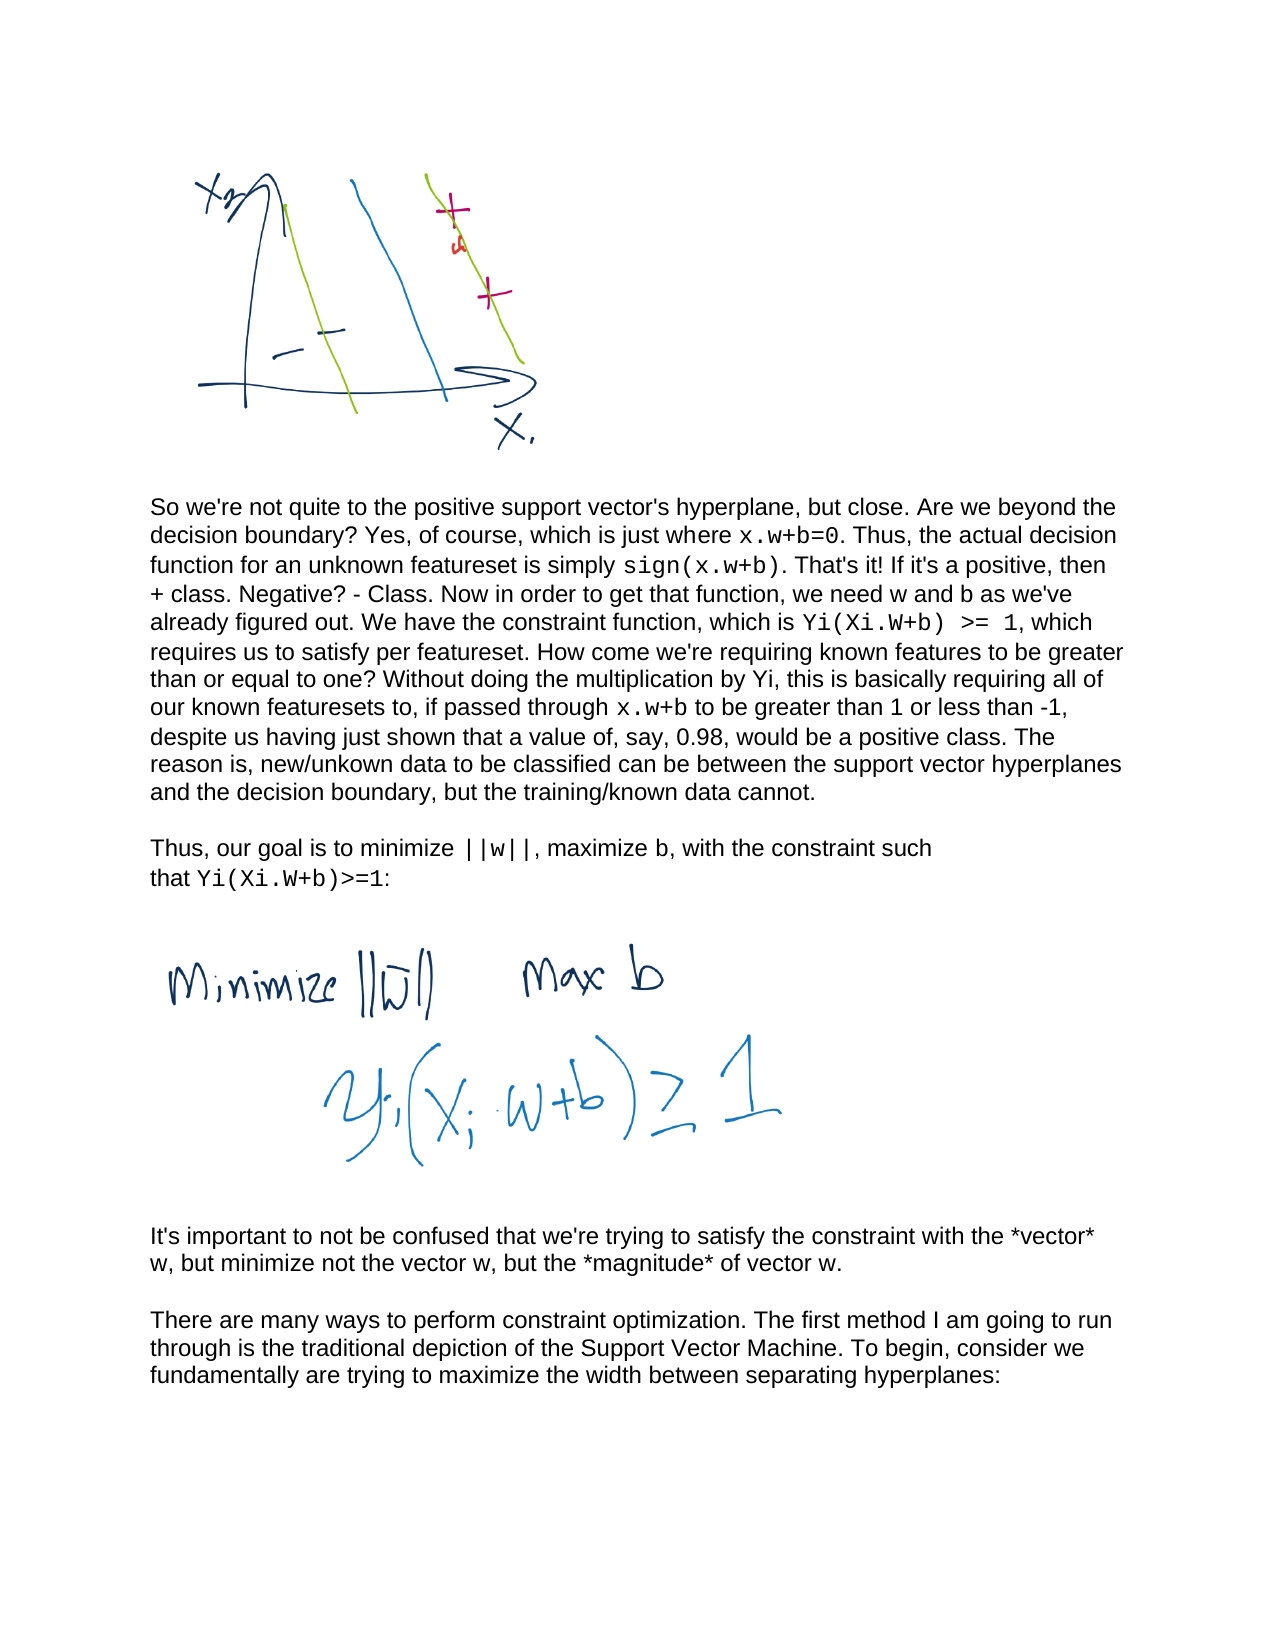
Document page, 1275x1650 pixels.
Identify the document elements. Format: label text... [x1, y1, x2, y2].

picture [150, 150, 562, 464]
text So we're not quite to the positive support vector's hyperplane, but close. Are we beyond the decision boundary? Yes, of course, which is just where x.w+b=0. Thus, the actual decision function for an unknown featureset is simply sign(x.w+b). That's it! If it's a positive, then + class. Negative? - Class. Now in order to get that function, we need w and b as we've already figured out. We have the constraint function, which is Yi(Xi.W+b) >= 1, which requires us to satisfy per featureset. How come we're requiring known features to be greater than or equal to one? Without doing the multiplication by Yi, this is basically requiring all of our known featuresets to, if passed through x.w+b to be greater than 1 or less than -1, despite us having just shown that a value of, say, 0.98, would be a positive class. The reason is, new/unkown data to be classified can be between the support vector hyperplanes and the decision boundary, but the training/known data cannot. [150, 493, 1125, 805]
text It's important to not be confused that we're trying to satisfy the constraint with the *vector* w, but minimize not the vector w, but the *magnitude* of vector w. [150, 1222, 1125, 1277]
text Thus, our goal is to minimize ||w||, maximize b, with the constraint such that Yi(Xi.W+b)>=1: [150, 834, 1125, 894]
picture [150, 922, 808, 1193]
text There are many ways to perform constraint optimization. The first method I am going to run through is the traditional depiction of the Support Vector Machine. To begin, consider we fundamentally are trying to maximize the width between separating hyperplanes: [150, 1306, 1125, 1389]
